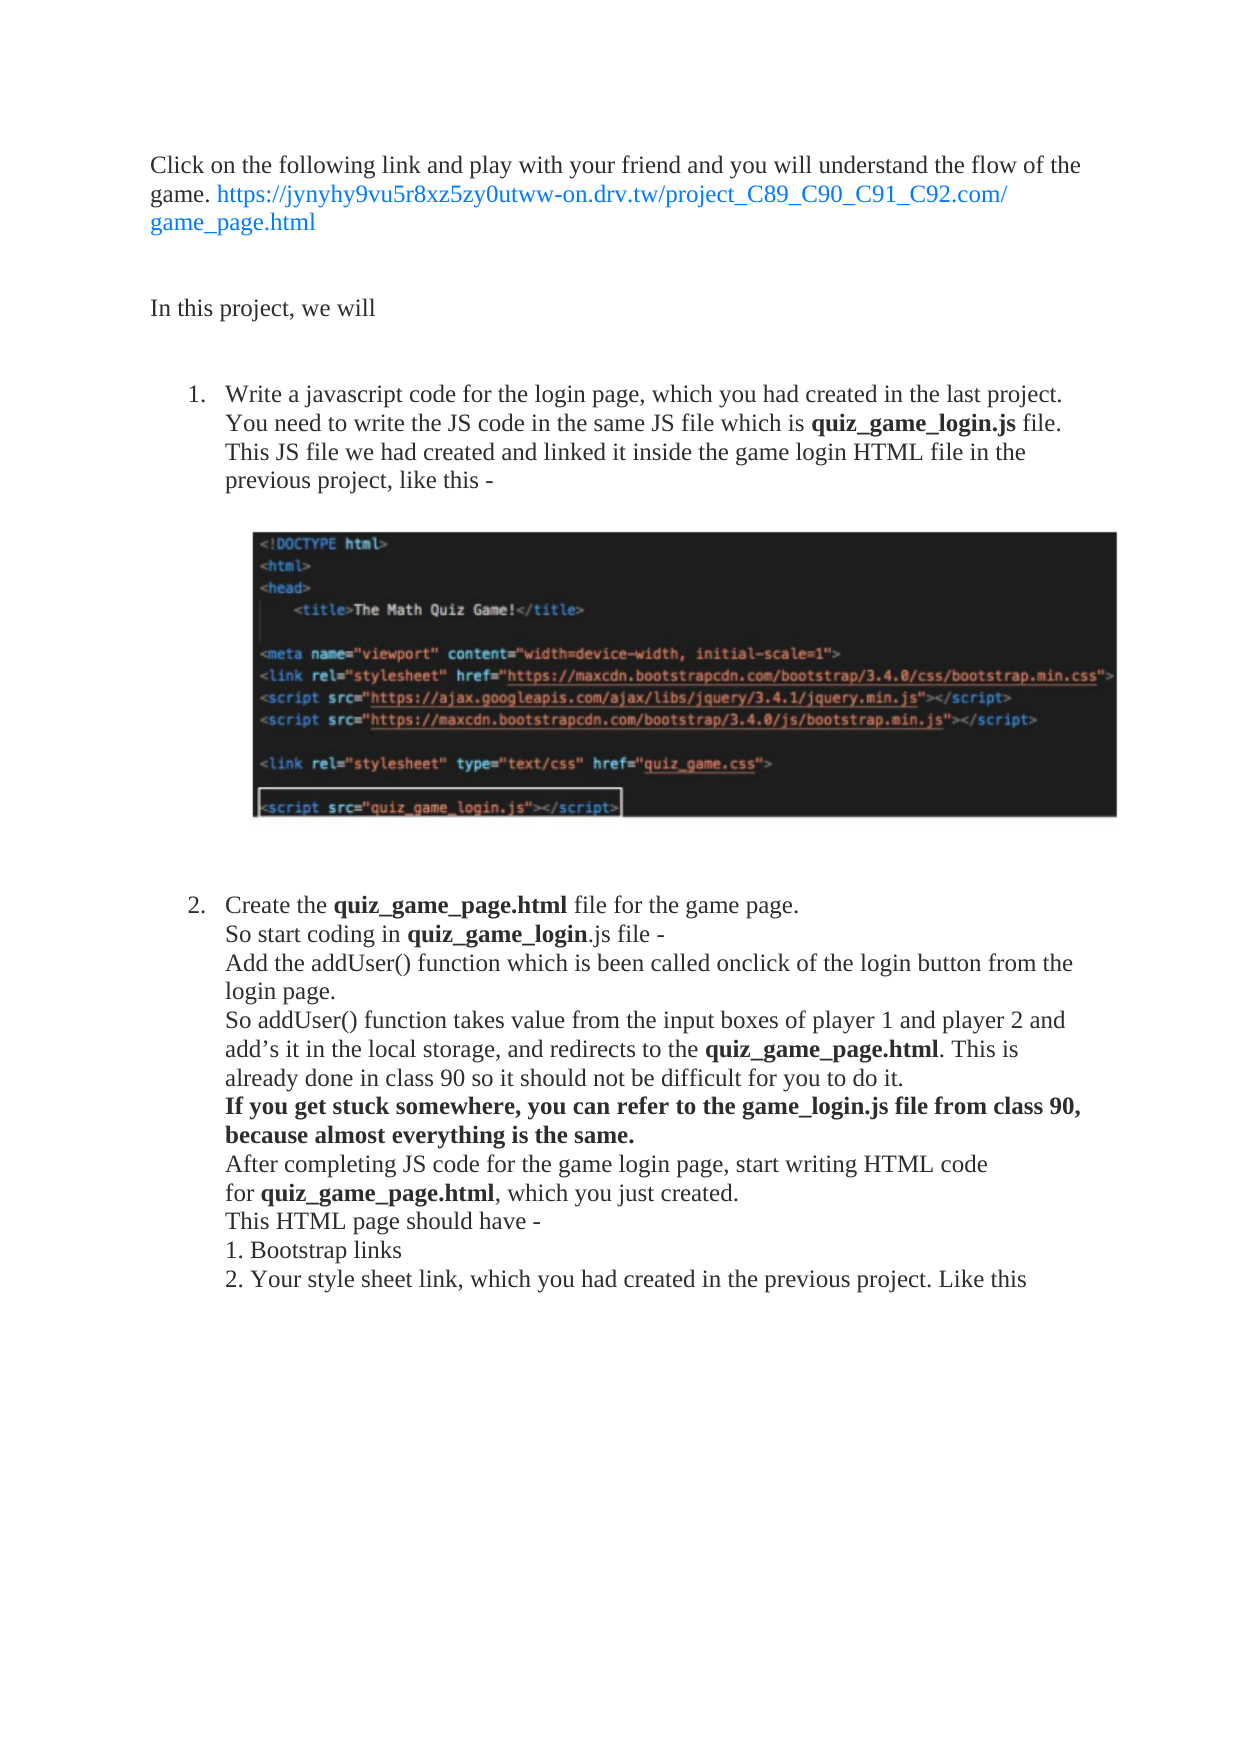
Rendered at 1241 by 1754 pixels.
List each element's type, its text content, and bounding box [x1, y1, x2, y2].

list Create the quiz_game_page.html file for the game page. So start coding in quiz_game_login.js file - Add the addUser() function which is been called onclick of the login button from the login page. So addUser() function takes value from the input boxes of player 1 and player 2 and add’s it in the local storage, and redirects to the quiz_game_page.html. This is already done in class 90 so it should not be difficult for you to do it. If you get stuck somewhere, you can refer to the game_login.js file from class 90, because almost everything is the same. After completing JS code for the game login page, start writing HTML code for quiz_game_page.html, which you just created. This HTML page should have - 1. Bootstrap links 2. Your style sheet link, which you had created in the previous project. Like this [187, 890, 1090, 1293]
picture [225, 523, 1139, 833]
text In this project, we will [150, 293, 1090, 350]
text Click on the following link and play with your friend and you will understand the flow of the game. https://jynyhy9vu5r8xz5zy0utww-on.drv.tw/project_C89_C90_C91_C92.com/game_page.html [150, 150, 1090, 264]
list Write a javascript code for the login page, which you had created in the last project. You need to write the JS code in the same JS file which is quiz_game_login.js file. This JS file we had created and linked it inside the game login HTML file in the previous project, like this - [187, 379, 1090, 494]
